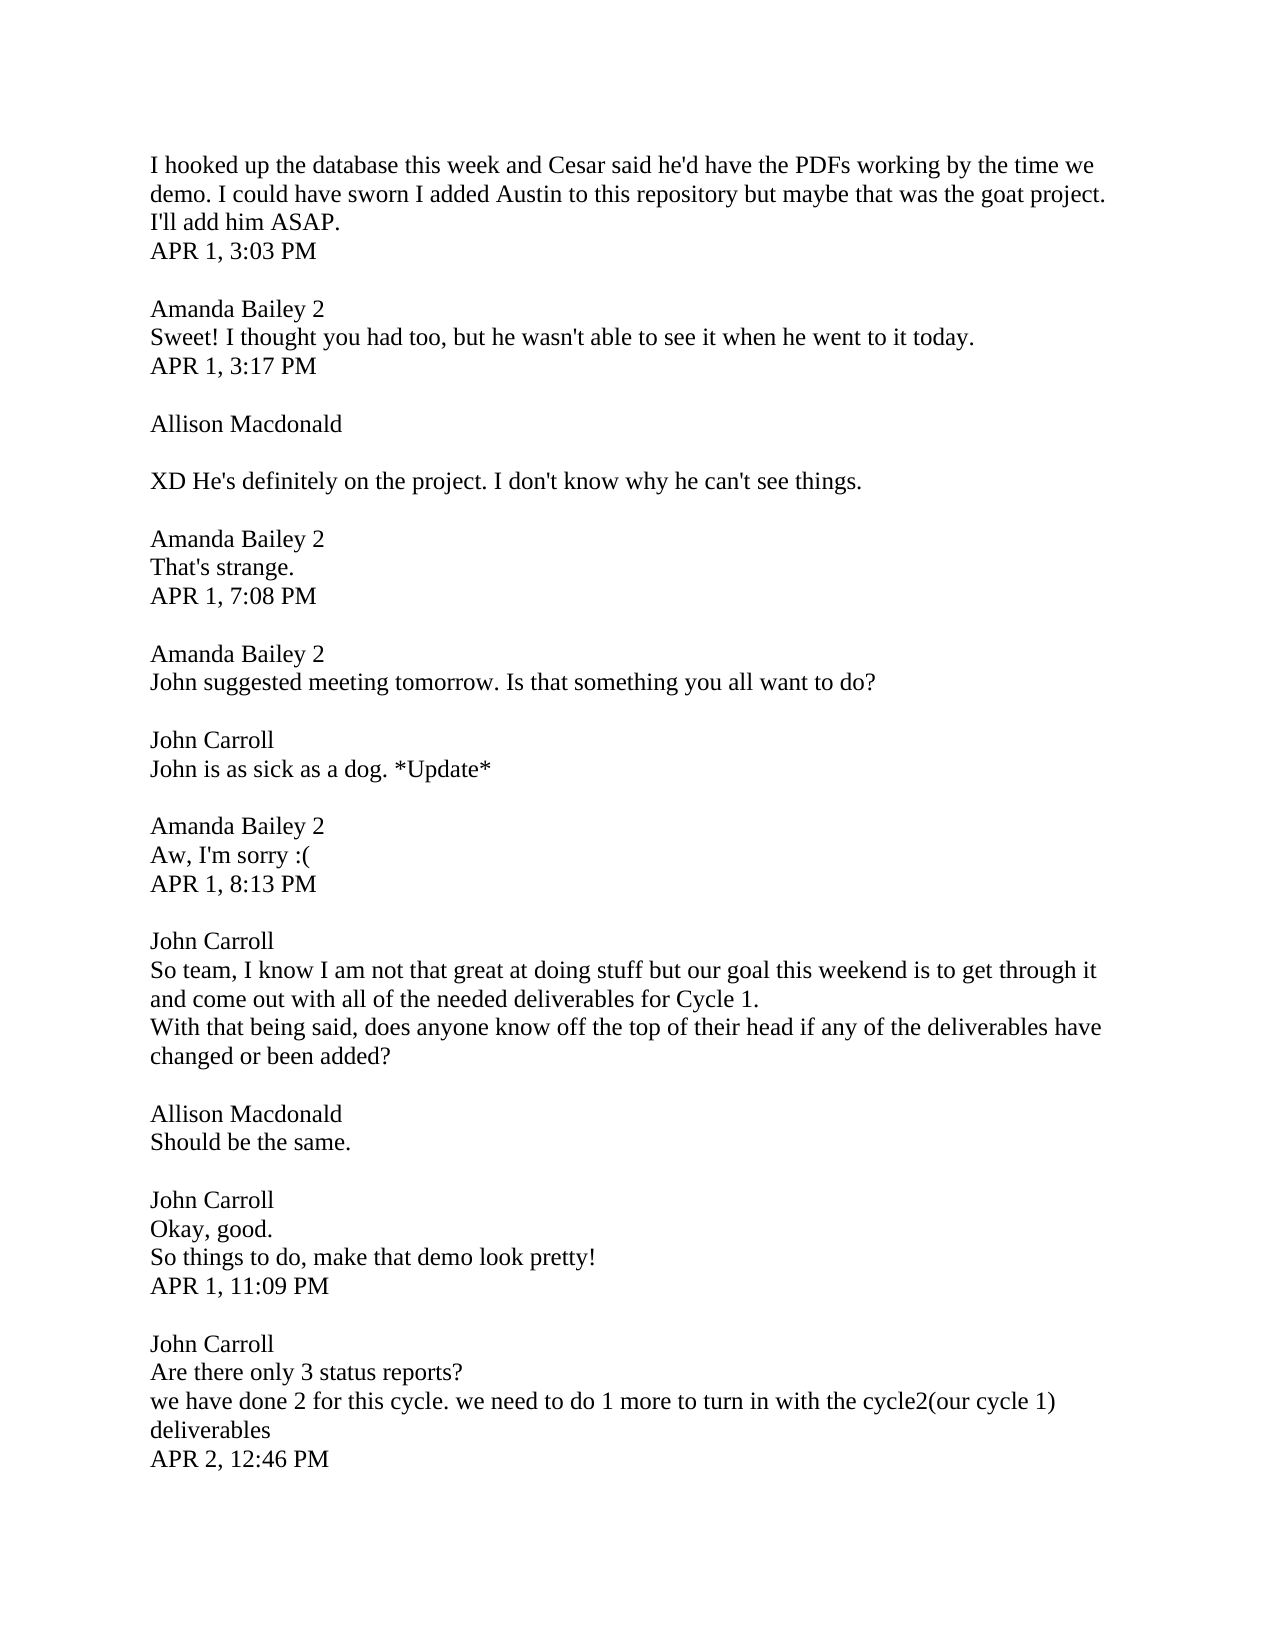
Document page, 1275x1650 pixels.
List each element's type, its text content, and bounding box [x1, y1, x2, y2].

text APR 1, 11:09 PM [150, 1271, 1125, 1300]
text John suggested meeting tomorrow. Is that something you all want to do? [150, 667, 1125, 696]
text XD He's definitely on the project. I don't know why he can't see things. [150, 466, 1125, 495]
text Amanda Bailey 2 [150, 294, 1125, 322]
text Should be the same. [150, 1127, 1125, 1156]
text Amanda Bailey 2 [150, 524, 1125, 552]
text APR 1, 8:13 PM [150, 869, 1125, 897]
text John Carroll [150, 926, 1125, 955]
text I hooked up the database this week and Cesar said he'd have the PDFs working by the time we demo. I could have sworn I added Austin to this repository but maybe that was the goat project. I'll add him ASAP. [150, 150, 1125, 236]
text So team, I know I am not that great at doing stuff but our goal this weekend is to get through it and come out with all of the needed deliverables for Cycle 1. [150, 955, 1125, 1012]
text APR 1, 3:03 PM [150, 236, 1125, 265]
text APR 2, 12:46 PM [150, 1444, 1125, 1472]
text Amanda Bailey 2 [150, 639, 1125, 667]
text John Carroll [150, 1329, 1125, 1357]
text That's strange. [150, 552, 1125, 581]
text With that being said, does anyone know off the top of their head if any of the deliverables have changed or been added? [150, 1012, 1125, 1070]
text Aw, I'm sorry :( [150, 840, 1125, 869]
text APR 1, 3:17 PM [150, 351, 1125, 380]
text Sweet! I thought you had too, but he wasn't able to see it when he went to it today. [150, 322, 1125, 351]
text John Carroll [150, 1185, 1125, 1214]
text APR 1, 7:08 PM [150, 581, 1125, 610]
text John Carroll [150, 725, 1125, 754]
text we have done 2 for this cycle. we need to do 1 more to turn in with the cycle2(our cycle 1) deliverables [150, 1386, 1125, 1444]
text So things to do, make that demo look pretty! [150, 1242, 1125, 1271]
text Allison Macdonald [150, 409, 1125, 437]
text Okay, good. [150, 1214, 1125, 1242]
text Amanda Bailey 2 [150, 811, 1125, 840]
text Are there only 3 status reports? [150, 1357, 1125, 1386]
text Allison Macdonald [150, 1099, 1125, 1127]
text John is as sick as a dog. *Update* [150, 754, 1125, 782]
